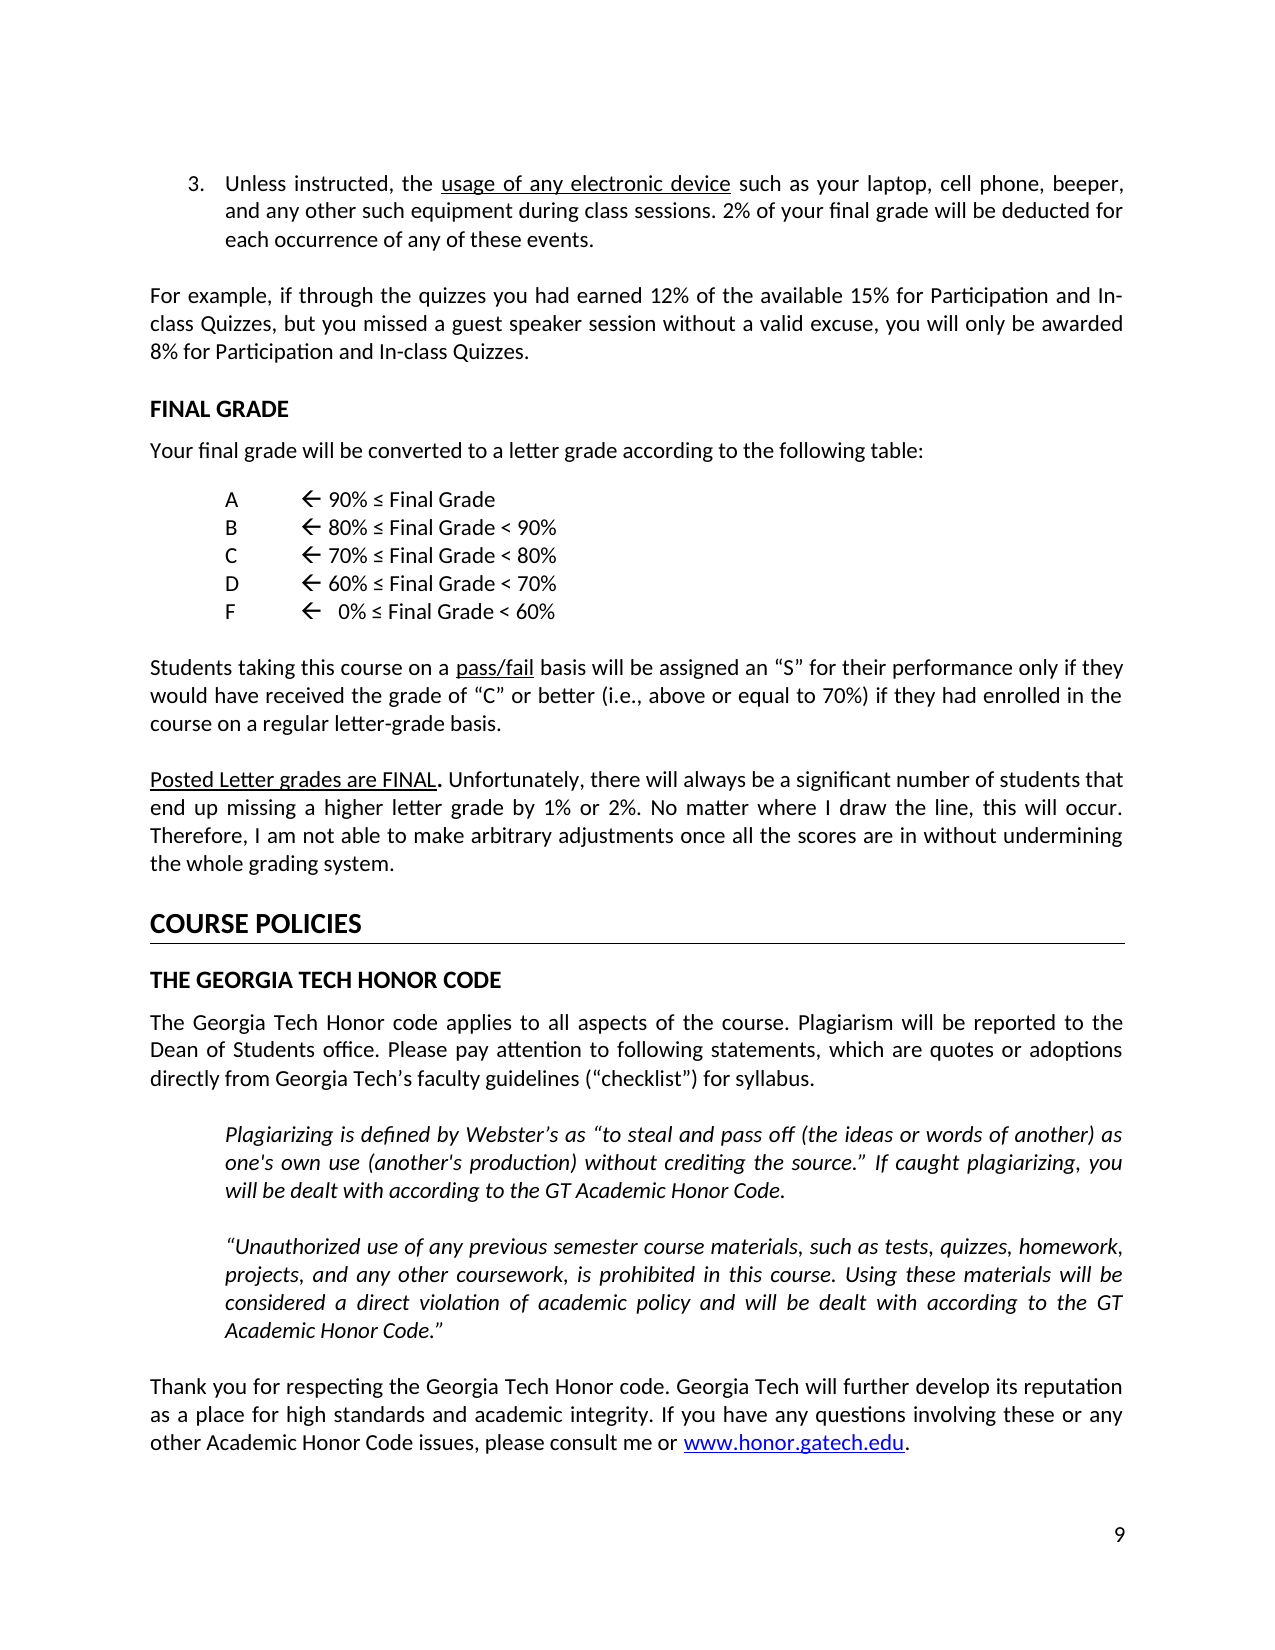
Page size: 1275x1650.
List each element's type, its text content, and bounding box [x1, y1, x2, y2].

text B 80% ≤ Final Grade < 90% [150, 513, 1125, 541]
text Thank you for respecting the Georgia Tech Honor code. Georgia Tech will further develop its reputation as a place for high standards and academic integrity. If you have any questions involving these or any other Academic Honor Code issues, please consult me or www.honor.gatech.edu. [150, 1372, 1125, 1456]
text Plagiarizing is defined by Webster’s as “to steal and pass off (the ideas or words of another) as one's own use (another's production) without crediting the source.” If caught plagiarizing, you will be dealt with according to the GT Academic Honor Code. [225, 1120, 1125, 1204]
subtitle FINAL GRADE [150, 393, 1125, 423]
text Your final grade will be converted to a letter grade according to the following table: [150, 436, 1125, 464]
subtitle THE GEORGIA TECH HONOR CODE [150, 964, 1125, 995]
list Unless instructed, the usage of any electronic device such as your laptop, cell phone, beeper, and any other such equipment during class sessions. 2% of your final grade will be deducted for each occurrence of any of these events. [187, 169, 1125, 253]
subtitle COURSE POLICIES [150, 905, 1125, 943]
text Posted Letter grades are FINAL. Unfortunately, there will always be a significant number of students that end up missing a higher letter grade by 1% or 2%. No matter where I draw the line, this will occur. Therefore, I am not able to make arbitrary adjustments once all the scores are in without undermining the whole grading system. [150, 765, 1125, 877]
text A 90% ≤ Final Grade [150, 485, 1125, 513]
text Students taking this course on a pass/fail basis will be assigned an “S” for their performance only if they would have received the grade of “C” or better (i.e., above or equal to 70%) if they had enrolled in the course on a regular letter-grade basis. [150, 653, 1125, 737]
text The Georgia Tech Honor code applies to all aspects of the course. Plagiarism will be reported to the Dean of Students office. Please pay attention to following statements, which are quotes or adoptions directly from Georgia Tech’s faculty guidelines (“checklist”) for syllabus. [150, 1008, 1125, 1092]
text F 0% ≤ Final Grade < 60% [150, 597, 1125, 625]
text “Unauthorized use of any previous semester course materials, such as tests, quizzes, homework, projects, and any other coursework, is prohibited in this course. Using these materials will be considered a direct violation of academic policy and will be dealt with according to the GT Academic Honor Code.” [225, 1232, 1125, 1344]
text C 70% ≤ Final Grade < 80% [150, 541, 1125, 569]
text For example, if through the quizzes you had earned 12% of the available 15% for Participation and In-class Quizzes, but you missed a guest speaker session without a valid excuse, you will only be awarded 8% for Participation and In-class Quizzes. [150, 281, 1125, 365]
text D 60% ≤ Final Grade < 70% [150, 569, 1125, 597]
